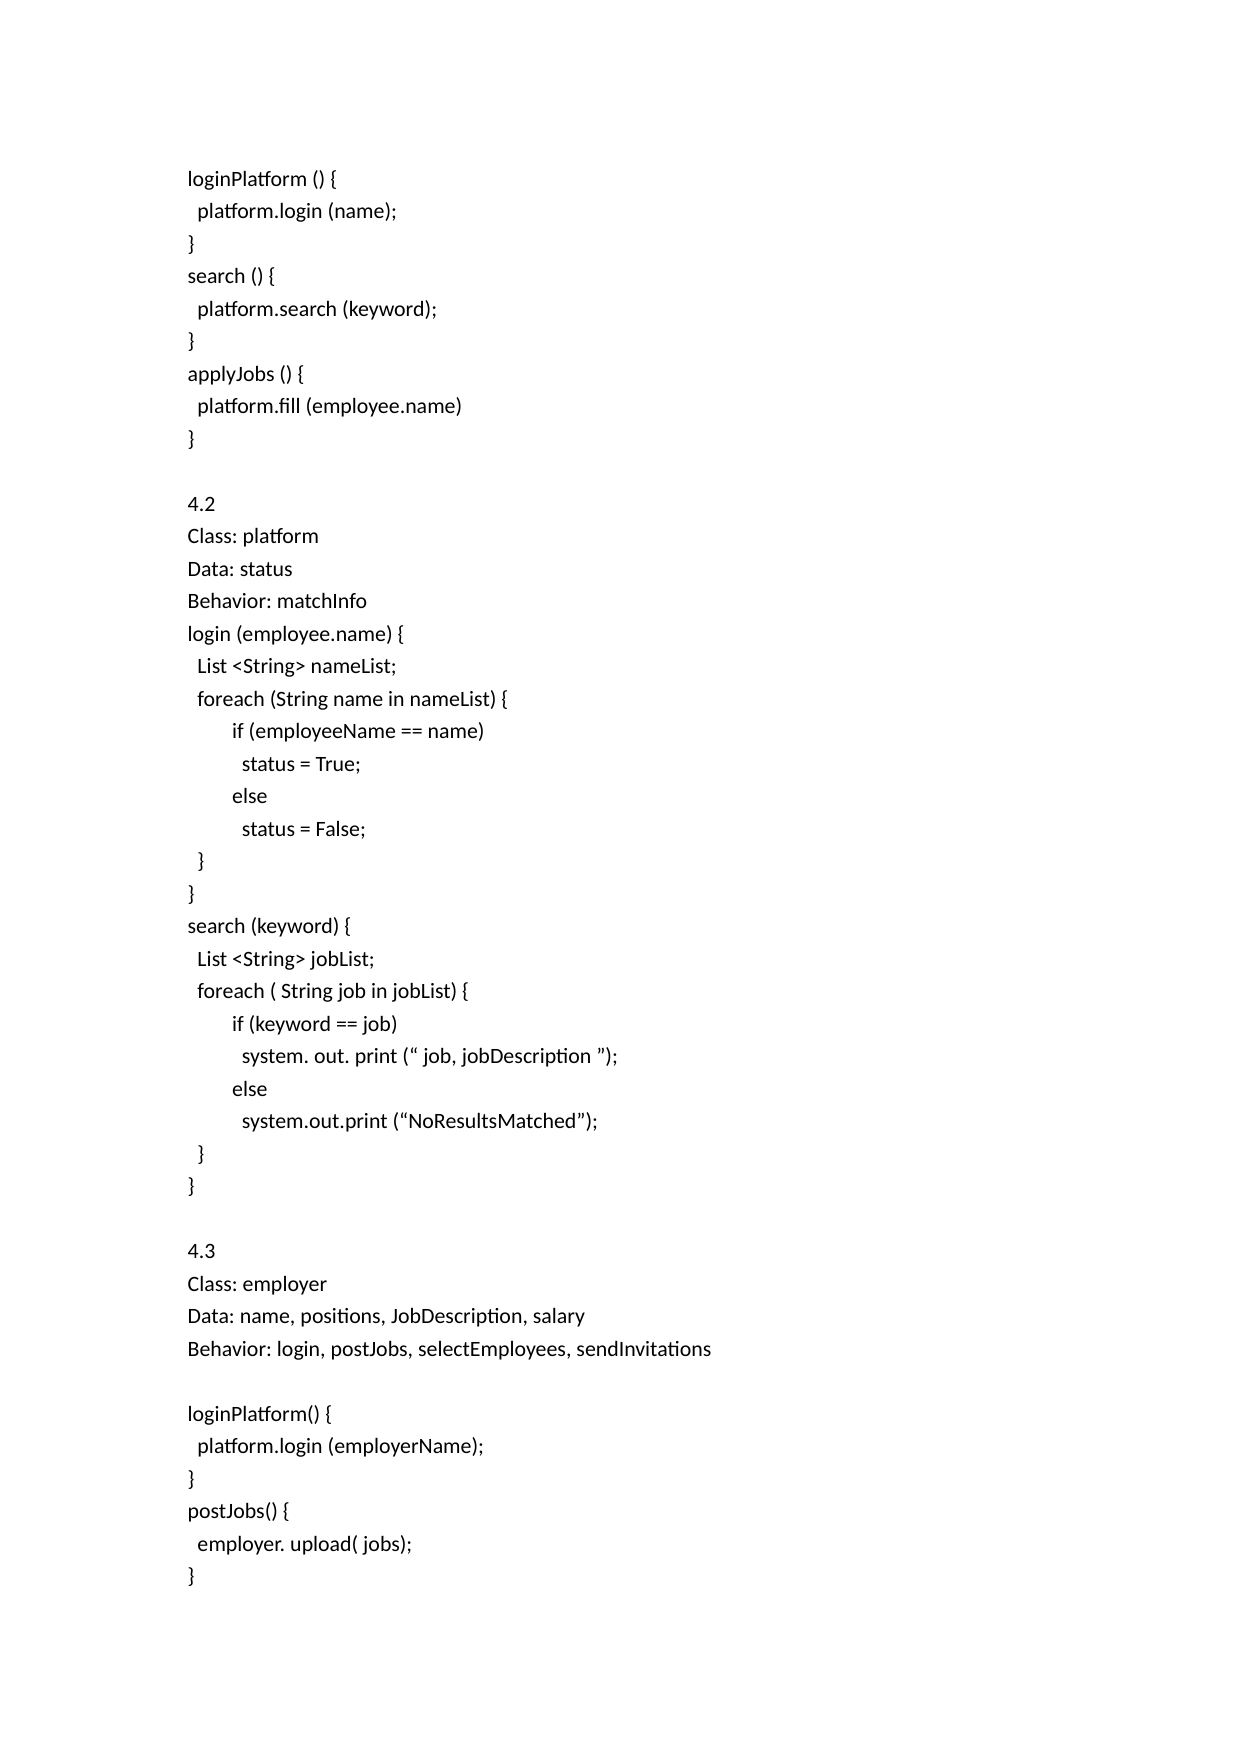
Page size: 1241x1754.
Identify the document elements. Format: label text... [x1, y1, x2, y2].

text search (keyword) { [187, 909, 1053, 942]
text } [187, 422, 1053, 454]
text List <String> nameList; [187, 649, 1053, 682]
text if (keyword == job) [187, 1007, 1053, 1039]
text else [187, 1072, 1053, 1104]
text } [187, 1559, 1053, 1592]
text } [187, 1137, 1053, 1169]
text foreach ( String job in jobList) { [187, 974, 1053, 1007]
text } [187, 844, 1053, 877]
text } [187, 877, 1053, 909]
text loginPlatform() { [187, 1397, 1053, 1429]
text Behavior: matchInfo [187, 584, 1053, 617]
text else [187, 779, 1053, 812]
text } [187, 1462, 1053, 1494]
text } [187, 227, 1053, 259]
text Data: name, positions, JobDescription, salary [187, 1299, 1053, 1332]
text login (employee.name) { [187, 617, 1053, 649]
text Data: status [187, 552, 1053, 584]
text List <String> jobList; [187, 942, 1053, 974]
text platform.fill (employee.name) [187, 389, 1053, 422]
text employer. upload( jobs); [187, 1527, 1053, 1559]
text Class: platform [187, 519, 1053, 552]
text status = False; [187, 812, 1053, 844]
text Behavior: login, postJobs, selectEmployees, sendInvitations [187, 1332, 1053, 1364]
text platform.login (name); [187, 194, 1053, 227]
text } [187, 324, 1053, 357]
text system. out. print (“ job, jobDescription ”); [187, 1039, 1053, 1072]
text system.out.print (“NoResultsMatched”); [187, 1104, 1053, 1137]
text 4.2 [187, 487, 1053, 519]
text platform.search (keyword); [187, 292, 1053, 324]
text applyJobs () { [187, 357, 1053, 389]
text postJobs() { [187, 1494, 1053, 1527]
text search () { [187, 259, 1053, 292]
text loginPlatform () { [187, 162, 1053, 194]
text if (employeeName == name) [187, 714, 1053, 747]
text platform.login (employerName); [187, 1429, 1053, 1462]
text foreach (String name in nameList) { [187, 682, 1053, 714]
text } [187, 1169, 1053, 1202]
text Class: employer [187, 1267, 1053, 1299]
text status = True; [187, 747, 1053, 779]
text 4.3 [187, 1234, 1053, 1267]
